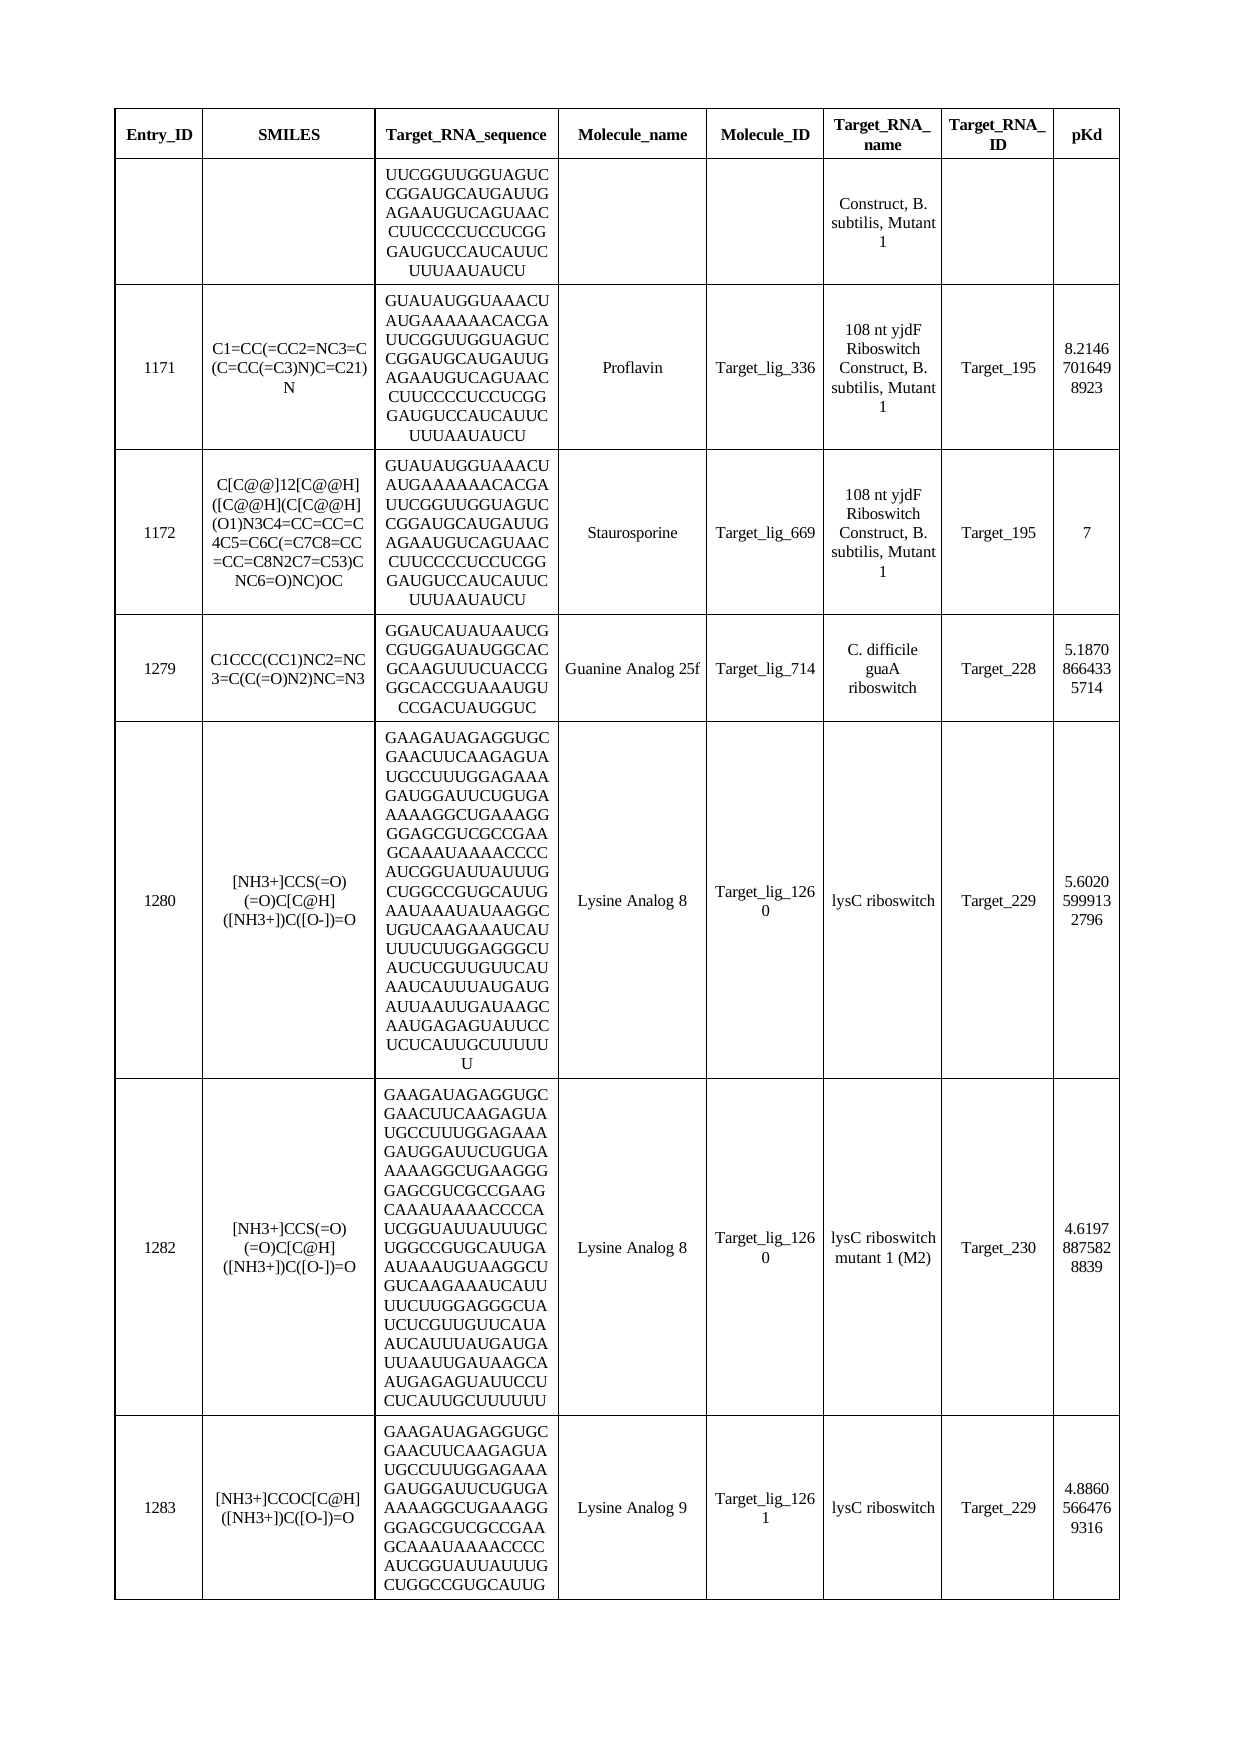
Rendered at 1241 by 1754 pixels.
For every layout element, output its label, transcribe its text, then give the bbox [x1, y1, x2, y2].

table_cell [NH3+]CCS(=O) (=O)C[C@H] ([NH3+])C([O-])=O [203, 722, 374, 1078]
table_cell Target_229 [942, 1416, 1053, 1599]
table_cell lysC riboswitch mutant 1 (M2) [824, 1079, 941, 1415]
table_cell Construct, B. subtilis, Mutant 1 [824, 159, 941, 284]
table_cell [NH3+]CCOC[C@H] ([NH3+])C([O-])=O [203, 1416, 374, 1599]
table_cell 1282 [116, 1079, 202, 1415]
table_cell Lysine Analog 8 [559, 722, 706, 1078]
table_cell Target_lig_126 0 [707, 722, 823, 1078]
table_header SMILES [203, 109, 374, 158]
table_cell [942, 159, 1053, 284]
table_cell Target_195 [942, 285, 1053, 449]
table_cell GAAGAUAGAGGUGC GAACUUCAAGAGUA UGCCUUUGGAGAAA GAUGGAUUCUGUGA AAAAGGCUGAAAGG GGAGCGUCGCCGAA GCAAAUAAAACCCC AUCGGUAUUAUUUG CUGGCCGUGCAUUG [376, 1416, 558, 1599]
table_cell Lysine Analog 8 [559, 1079, 706, 1415]
table_cell [NH3+]CCS(=O) (=O)C[C@H] ([NH3+])C([O-])=O [203, 1079, 374, 1415]
table_cell C[C@@]12[C@@H] ([C@@H](C[C@@H] (O1)N3C4=CC=CC=C 4C5=C6C(=C7C8=CC =CC=C8N2C7=C53)C NC6=O)NC)OC [203, 450, 374, 614]
table_cell lysC riboswitch [824, 722, 941, 1078]
table_cell GUAUAUGGUAAACU AUGAAAAAACACGA UUCGGUUGGUAGUC CGGAUGCAUGAUUG AGAAUGUCAGUAAC CUUCCCCUCCUCGG GAUGUCCAUCAUUC UUUAAUAUCU [376, 285, 558, 449]
table_cell Target_lig_714 [707, 615, 823, 721]
table_cell 1171 [116, 285, 202, 449]
table_cell Target_230 [942, 1079, 1053, 1415]
table_cell C1=CC(=CC2=NC3=C (C=CC(=C3)N)C=C21) N [203, 285, 374, 449]
table_header Molecule_name [559, 109, 706, 158]
table_cell GUAUAUGGUAAACU AUGAAAAAACACGA UUCGGUUGGUAGUC CGGAUGCAUGAUUG AGAAUGUCAGUAAC CUUCCCCUCCUCGG GAUGUCCAUCAUUC UUUAAUAUCU [376, 450, 558, 614]
table_cell 4.6197 887582 8839 [1054, 1079, 1119, 1415]
table_cell 108 nt yjdF Riboswitch Construct, B. subtilis, Mutant 1 [824, 450, 941, 614]
table_cell 108 nt yjdF Riboswitch Construct, B. subtilis, Mutant 1 [824, 285, 941, 449]
table_cell C. difficile guaA riboswitch [824, 615, 941, 721]
table_cell [707, 159, 823, 284]
table_header Target_RNA_ name [824, 109, 941, 158]
table_cell Guanine Analog 25f [559, 615, 706, 721]
table_cell Target_lig_669 [707, 450, 823, 614]
table_cell [116, 159, 202, 284]
table_header Entry_ID [116, 109, 202, 158]
table_header Target_RNA_sequence [376, 109, 558, 158]
table_cell Target_229 [942, 722, 1053, 1078]
table_cell GGAUCAUAUAAUCG CGUGGAUAUGGCAC GCAAGUUUCUACCG GGCACCGUAAAUGU CCGACUAUGGUC [376, 615, 558, 721]
table_cell 7 [1054, 450, 1119, 614]
table_cell Target_195 [942, 450, 1053, 614]
table_cell 1172 [116, 450, 202, 614]
table_cell Target_lig_126 0 [707, 1079, 823, 1415]
table_cell [1054, 159, 1119, 284]
table_cell GAAGAUAGAGGUGC GAACUUCAAGAGUA UGCCUUUGGAGAAA GAUGGAUUCUGUGA AAAAGGCUGAAAGG GGAGCGUCGCCGAA GCAAAUAAAACCCC AUCGGUAUUAUUUG CUGGCCGUGCAUUG AAUAAAUAUAAGGC UGUCAAGAAAUCAU UUUCUUGGAGGGCU AUCUCGUUGUUCAU AAUCAUUUAUGAUG AUUAAUUGAUAAGC AAUGAGAGUAUUCC UCUCAUUGCUUUUU U [376, 722, 558, 1078]
table_cell UUCGGUUGGUAGUC CGGAUGCAUGAUUG AGAAUGUCAGUAAC CUUCCCCUCCUCGG GAUGUCCAUCAUUC UUUAAUAUCU [376, 159, 558, 284]
table_cell 1279 [116, 615, 202, 721]
table_header Target_RNA_ ID [942, 109, 1053, 158]
table_cell 8.2146 701649 8923 [1054, 285, 1119, 449]
table_cell 1283 [116, 1416, 202, 1599]
table_cell 4.8860 566476 9316 [1054, 1416, 1119, 1599]
table_header Molecule_ID [707, 109, 823, 158]
table_cell Target_228 [942, 615, 1053, 721]
table_cell 5.6020 599913 2796 [1054, 722, 1119, 1078]
table_cell Staurosporine [559, 450, 706, 614]
table_cell Lysine Analog 9 [559, 1416, 706, 1599]
table_cell lysC riboswitch [824, 1416, 941, 1599]
table_cell Proflavin [559, 285, 706, 449]
table_cell 5.1870 866433 5714 [1054, 615, 1119, 721]
table_cell [559, 159, 706, 284]
table_cell Target_lig_336 [707, 285, 823, 449]
table_cell C1CCC(CC1)NC2=NC 3=C(C(=O)N2)NC=N3 [203, 615, 374, 721]
table_header pKd [1054, 109, 1119, 158]
table_cell 1280 [116, 722, 202, 1078]
table_cell Target_lig_126 1 [707, 1416, 823, 1599]
table_cell [203, 159, 374, 284]
